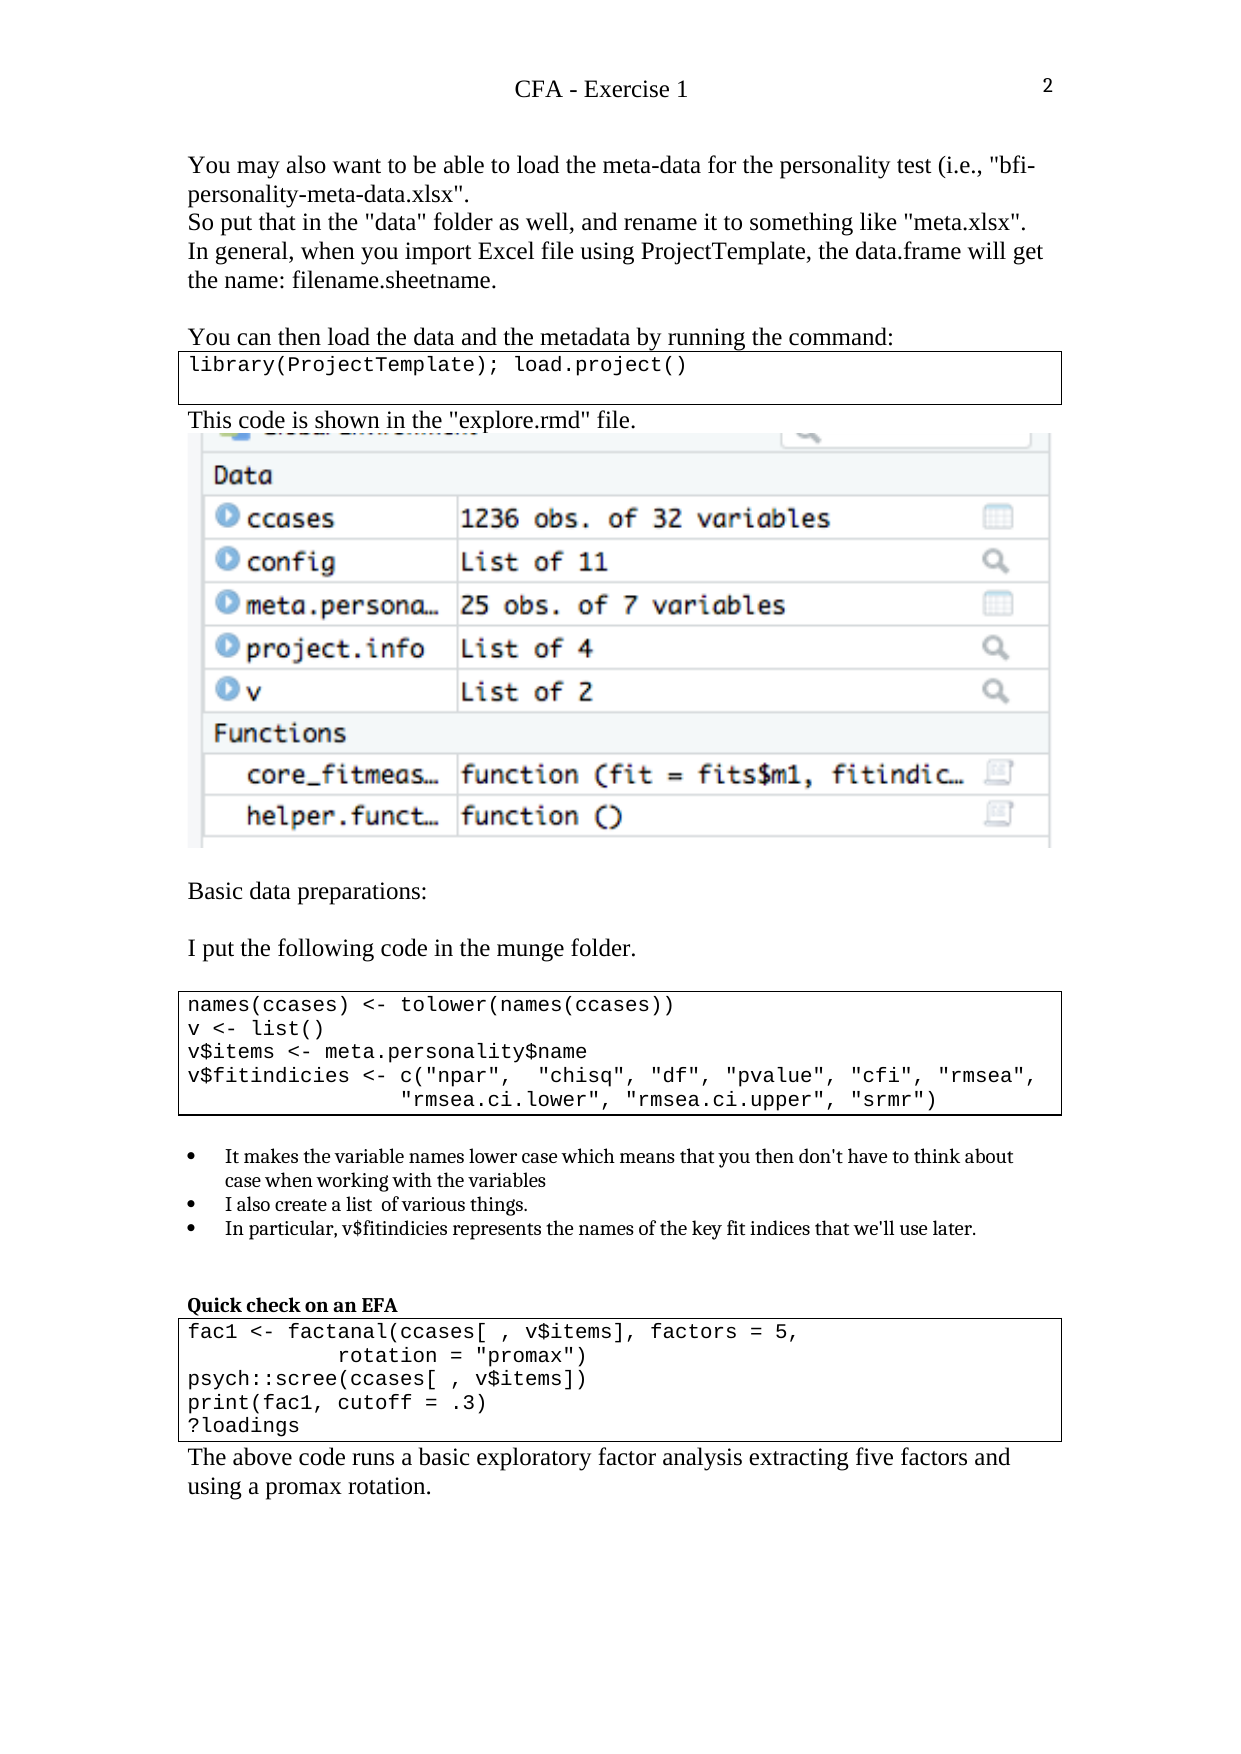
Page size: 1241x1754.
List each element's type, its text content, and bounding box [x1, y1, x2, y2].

text print(fac1, cutoff = .3) [187, 1392, 1053, 1412]
text psych::scree(ccases[ , v$items]) [187, 1368, 1053, 1392]
text v$items <- meta.personality$name [187, 1041, 1053, 1065]
text I put the following code in the munge folder. [187, 933, 1053, 962]
subtitle Quick check on an EFA [187, 1294, 1053, 1318]
text rotation = "promax") [187, 1344, 1053, 1368]
text You may also want to be able to load the meta-data for the personality test (i.e., "bfi-personality-meta-data.xlsx". [187, 150, 1053, 207]
text v$fitindicies <- c("npar", "chisq", "df", "pvalue", "cfi", "rmsea", [187, 1065, 1053, 1086]
text The above code runs a basic exploratory factor analysis extracting five factors and using a promax rotation. [187, 1442, 1053, 1500]
text So put that in the "data" folder as well, and rename it to something like "meta.xlsx". In general, when you import Excel file using ProjectTemplate, the data.frame will get the name: filename.sheetname. [187, 207, 1053, 294]
text fac1 <- factanal(ccases[ , v$items], factors = 5, [179, 1319, 1061, 1344]
text You can then load the data and the metadata by running the command: [187, 322, 1053, 351]
text "rmsea.ci.lower", "rmsea.ci.upper", "srmr") [179, 1086, 1061, 1114]
picture [187, 433, 1053, 848]
list I also create a list of various things. [187, 1192, 1053, 1216]
text Basic data preparations: [187, 876, 1053, 905]
list In particular, v$fitindicies represents the names of the key fit indices that we'll use later. [187, 1216, 1053, 1240]
text v <- list() [187, 1018, 1053, 1041]
text ?loadings [179, 1412, 1061, 1441]
text names(ccases) <- tolower(names(ccases)) [179, 992, 1061, 1018]
list It makes the variable names lower case which means that you then don't have to think about case when working with the variables [187, 1144, 1053, 1192]
text This code is shown in the "explore.rmd" file. [187, 405, 1053, 433]
text library(ProjectTemplate); load.project() [179, 352, 1061, 378]
